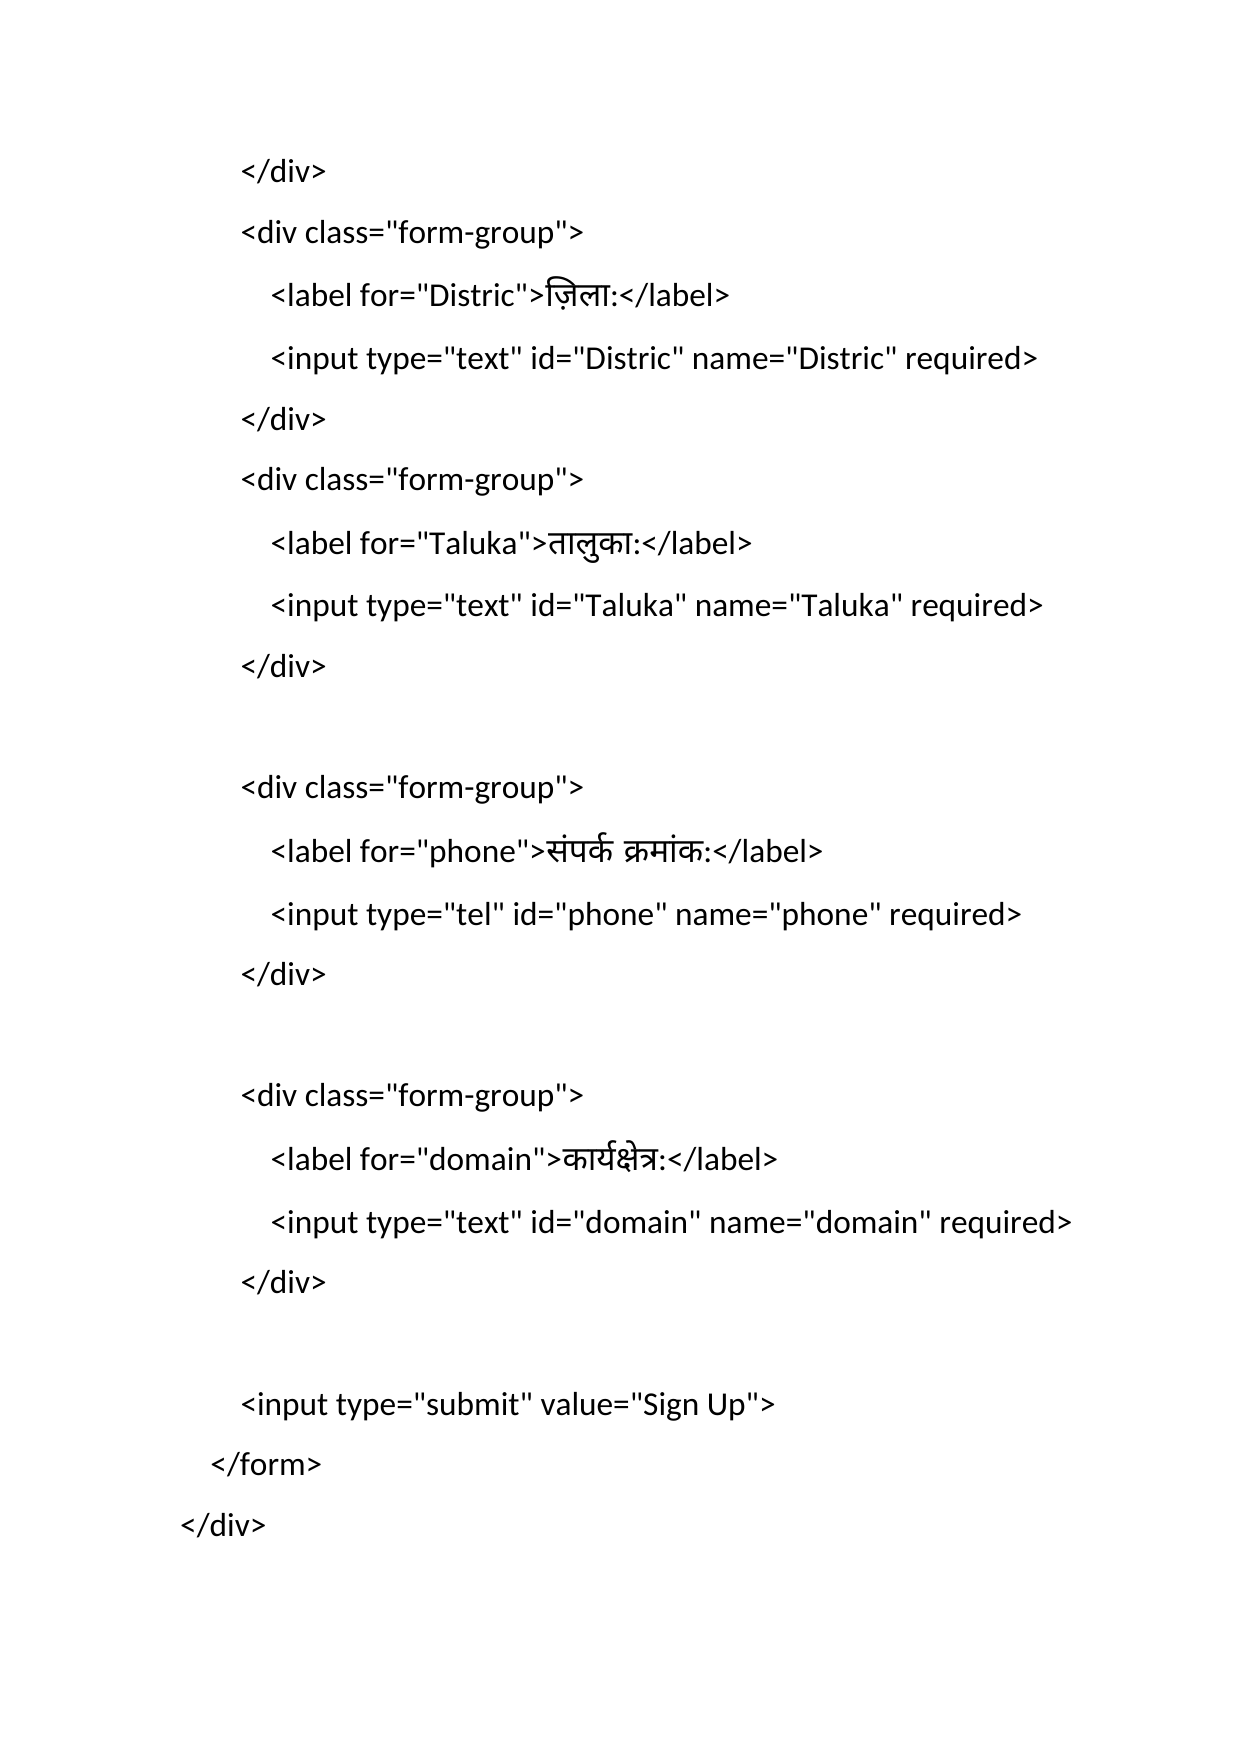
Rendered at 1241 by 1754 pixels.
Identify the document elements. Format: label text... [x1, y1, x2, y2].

text <input type="submit" value="Sign Up"> [150, 1382, 1090, 1423]
text </div> [150, 150, 1090, 191]
text <div class="form-group"> [150, 766, 1090, 807]
text <input type="text" id="Taluka" name="Taluka" required> [150, 584, 1090, 625]
text <div class="form-group"> [150, 1074, 1090, 1115]
text <input type="tel" id="phone" name="phone" required> [150, 892, 1090, 933]
text <input type="text" id="Distric" name="Distric" required> [150, 337, 1090, 378]
text <label for="Distric">ज़िला:</label> [150, 271, 1090, 317]
text </div> [150, 645, 1090, 686]
text </div> [150, 1261, 1090, 1302]
text </div> [150, 1504, 1090, 1544]
text <div class="form-group"> [150, 211, 1090, 251]
text <label for="phone">संपर्क क्रमांक:</label> [150, 827, 1090, 872]
text <div class="form-group"> [150, 458, 1090, 499]
text <label for="domain">कार्यक्षेत्र:</label> [150, 1135, 1090, 1180]
text <label for="Taluka">तालुका:</label> [150, 519, 1090, 564]
text </div> [150, 953, 1090, 994]
text <input type="text" id="domain" name="domain" required> [150, 1201, 1090, 1241]
text </div> [150, 397, 1090, 438]
text </form> [150, 1443, 1090, 1484]
